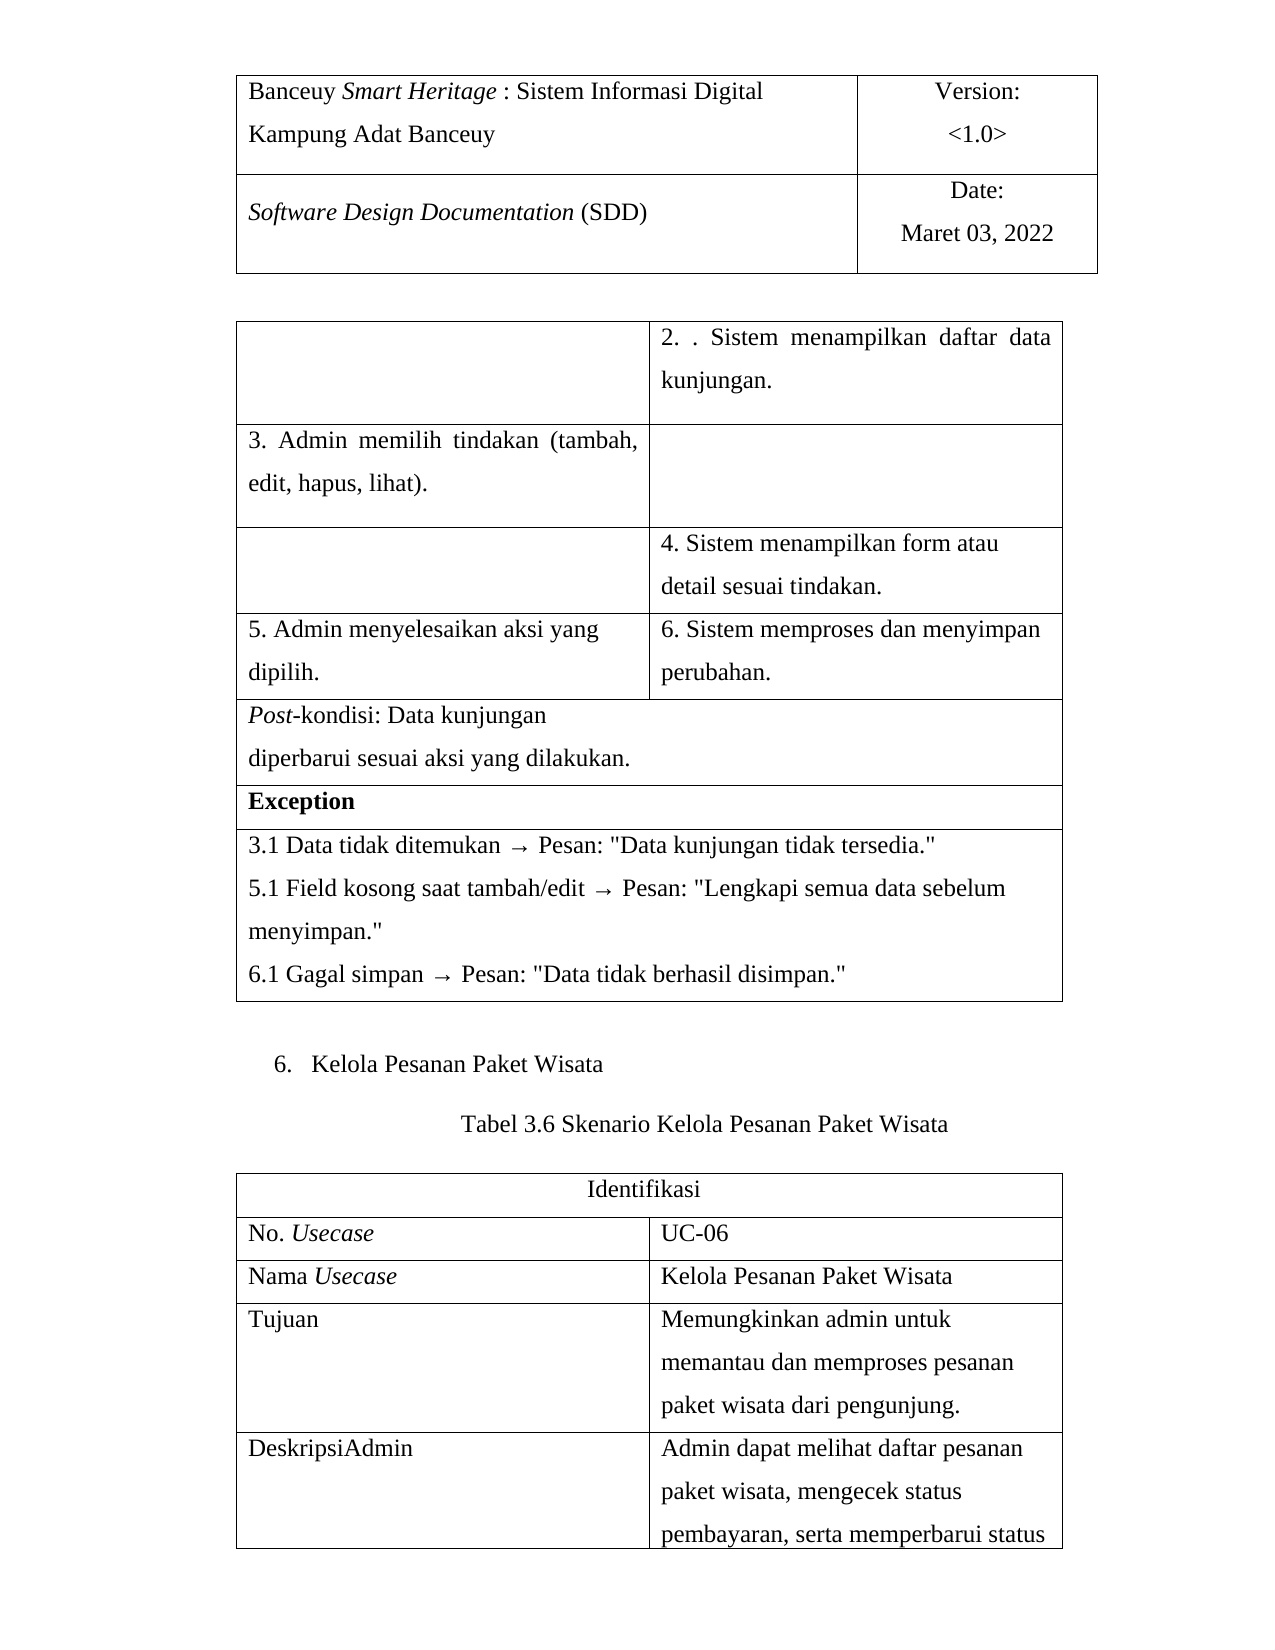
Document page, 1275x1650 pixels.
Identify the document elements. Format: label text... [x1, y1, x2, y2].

table_cell Kelola Pesanan Paket Wisata [650, 1261, 1062, 1303]
table_cell 6. Sistem memproses dan menyimpan perubahan. [650, 614, 1062, 699]
table_cell No. Usecase [237, 1218, 649, 1260]
table_header [237, 1174, 576, 1217]
table_cell DeskripsiAdmin [237, 1433, 649, 1548]
table_cell Post-kondisi: Data kunjungan diperbarui sesuai aksi yang dilakukan. [237, 700, 649, 785]
table_cell [650, 700, 1062, 785]
table_cell [237, 528, 649, 613]
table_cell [650, 1433, 1062, 1548]
list Kelola Pesanan Paket Wisata [274, 1049, 1098, 1078]
text Tabel 3.6 Skenario Kelola Pesanan Paket Wisata [311, 1109, 1098, 1137]
table_cell 3.1 Data tidak ditemukan → Pesan: "Data kunjungan tidak tersedia." 5.1 Field kosong saat tambah/edit → Pesan: "Lengkapi semua data sebelum menyimpan." 6.1 Gagal simpan → Pesan: "Data tidak berhasil disimpan." [237, 830, 1062, 1001]
table_cell 5. Admin menyelesaikan aksi yang dipilih. [237, 614, 649, 699]
table_cell 4. Sistem menampilkan form atau detail sesuai tindakan. [650, 528, 1062, 613]
table_cell Nama Usecase [237, 1261, 649, 1303]
table_cell [650, 425, 1062, 527]
table_cell 2. . Sistem menampilkan daftar data kunjungan. [650, 322, 1062, 424]
table_cell [650, 786, 1062, 829]
table_cell UC-06 [650, 1218, 1062, 1260]
table_cell Memungkinkan admin untuk memantau dan memproses pesanan paket wisata dari pengunjung. [650, 1304, 1062, 1432]
table_cell Tujuan [237, 1304, 649, 1432]
table_cell 3. Admin memilih tindakan (tambah, edit, hapus, lihat). [237, 425, 649, 527]
table_cell [237, 322, 649, 424]
table_cell Exception [237, 786, 649, 829]
table_header Identifikasi [576, 1174, 1062, 1217]
